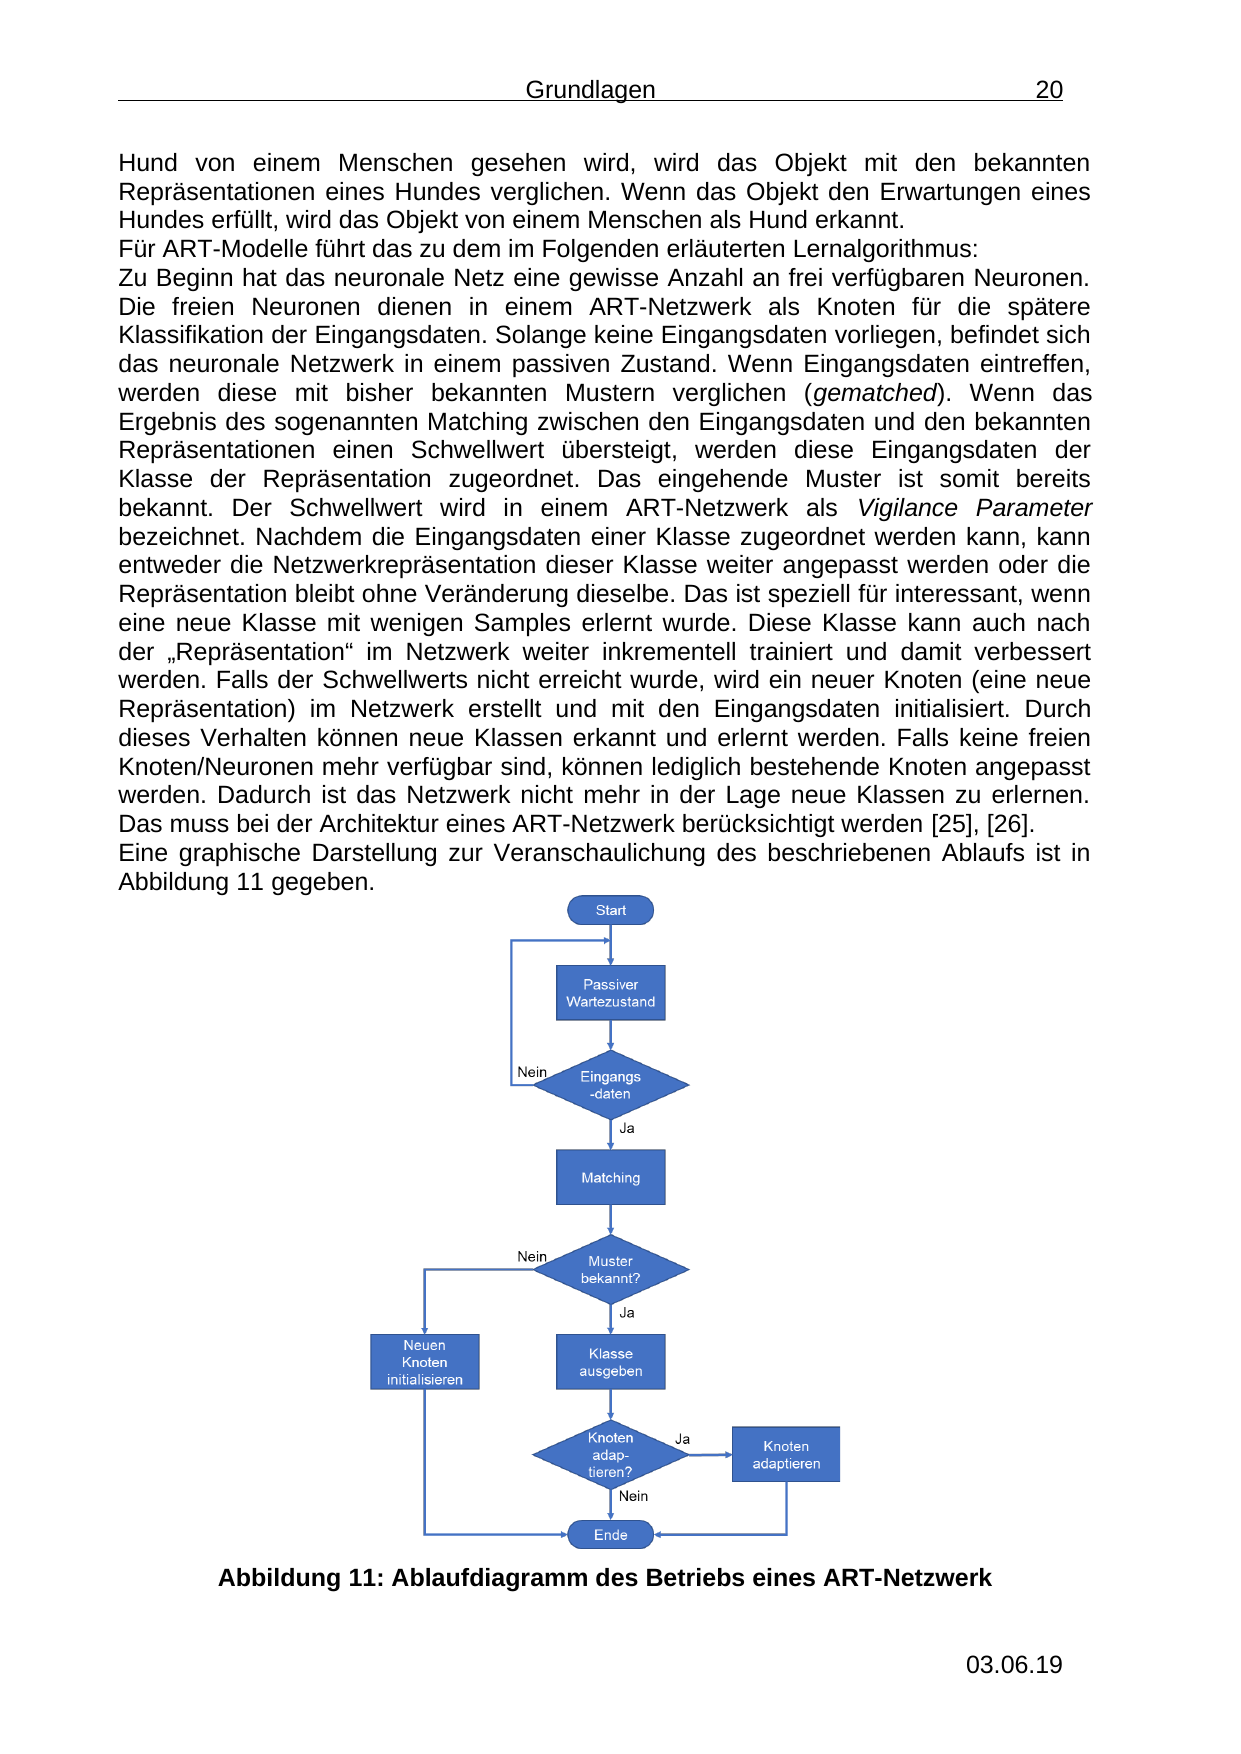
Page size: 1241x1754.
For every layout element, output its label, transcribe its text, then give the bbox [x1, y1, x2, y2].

text Zu Beginn hat das neuronale Netz eine gewisse Anzahl an frei verfügbaren Neuronen. Die freien Neuronen dienen in einem ART-Netzwerk als Knoten für die spätere Klassifikation der Eingangsdaten. Solange keine Eingangsdaten vorliegen, befindet sich das neuronale Netzwerk in einem passiven Zustand. Wenn Eingangsdaten eintreffen, werden diese mit bisher bekannten Mustern verglichen (gematched). Wenn das Ergebnis des sogenannten Matching zwischen den Eingangsdaten und den bekannten Repräsentationen einen Schwellwert übersteigt, werden diese Eingangsdaten der Klasse der Repräsentation zugeordnet. Das eingehende Muster ist somit bereits bekannt. Der Schwellwert wird in einem ART-Netzwerk als Vigilance Parameter bezeichnet. Nachdem die Eingangsdaten einer Klasse zugeordnet werden kann, kann entweder die Netzwerkrepräsentation dieser Klasse weiter angepasst werden oder die Repräsentation bleibt ohne Veränderung dieselbe. Das ist speziell für interessant, wenn eine neue Klasse mit wenigen Samples erlernt wurde. Diese Klasse kann auch nach der „Repräsentation“ im Netzwerk weiter inkrementell trainiert und damit verbessert werden. Falls der Schwellwerts nicht erreicht wurde, wird ein neuer Knoten (eine neue Repräsentation) im Netzwerk erstellt und mit den Eingangsdaten initialisiert. Durch dieses Verhalten können neue Klassen erkannt und erlernt werden. Falls keine freien Knoten/Neuronen mehr verfügbar sind, können lediglich bestehende Knoten angepasst werden. Dadurch ist das Netzwerk nicht mehr in der Lage neue Klassen zu erlernen. Das muss bei der Architektur eines ART-Netzwerk berücksichtigt werden ,. [118, 263, 1092, 838]
picture [370, 895, 841, 1551]
text Abbildung 11: Ablaufdiagramm des Betriebs eines ART-Netzwerk [118, 1563, 1092, 1592]
text Für ART-Modelle führt das zu dem im Folgenden erläuterten Lernalgorithmus: [118, 234, 1092, 263]
text Eine graphische Darstellung zur Veranschaulichung des beschriebenen Ablaufs ist in Abbildung 11 gegeben. [118, 838, 1092, 895]
